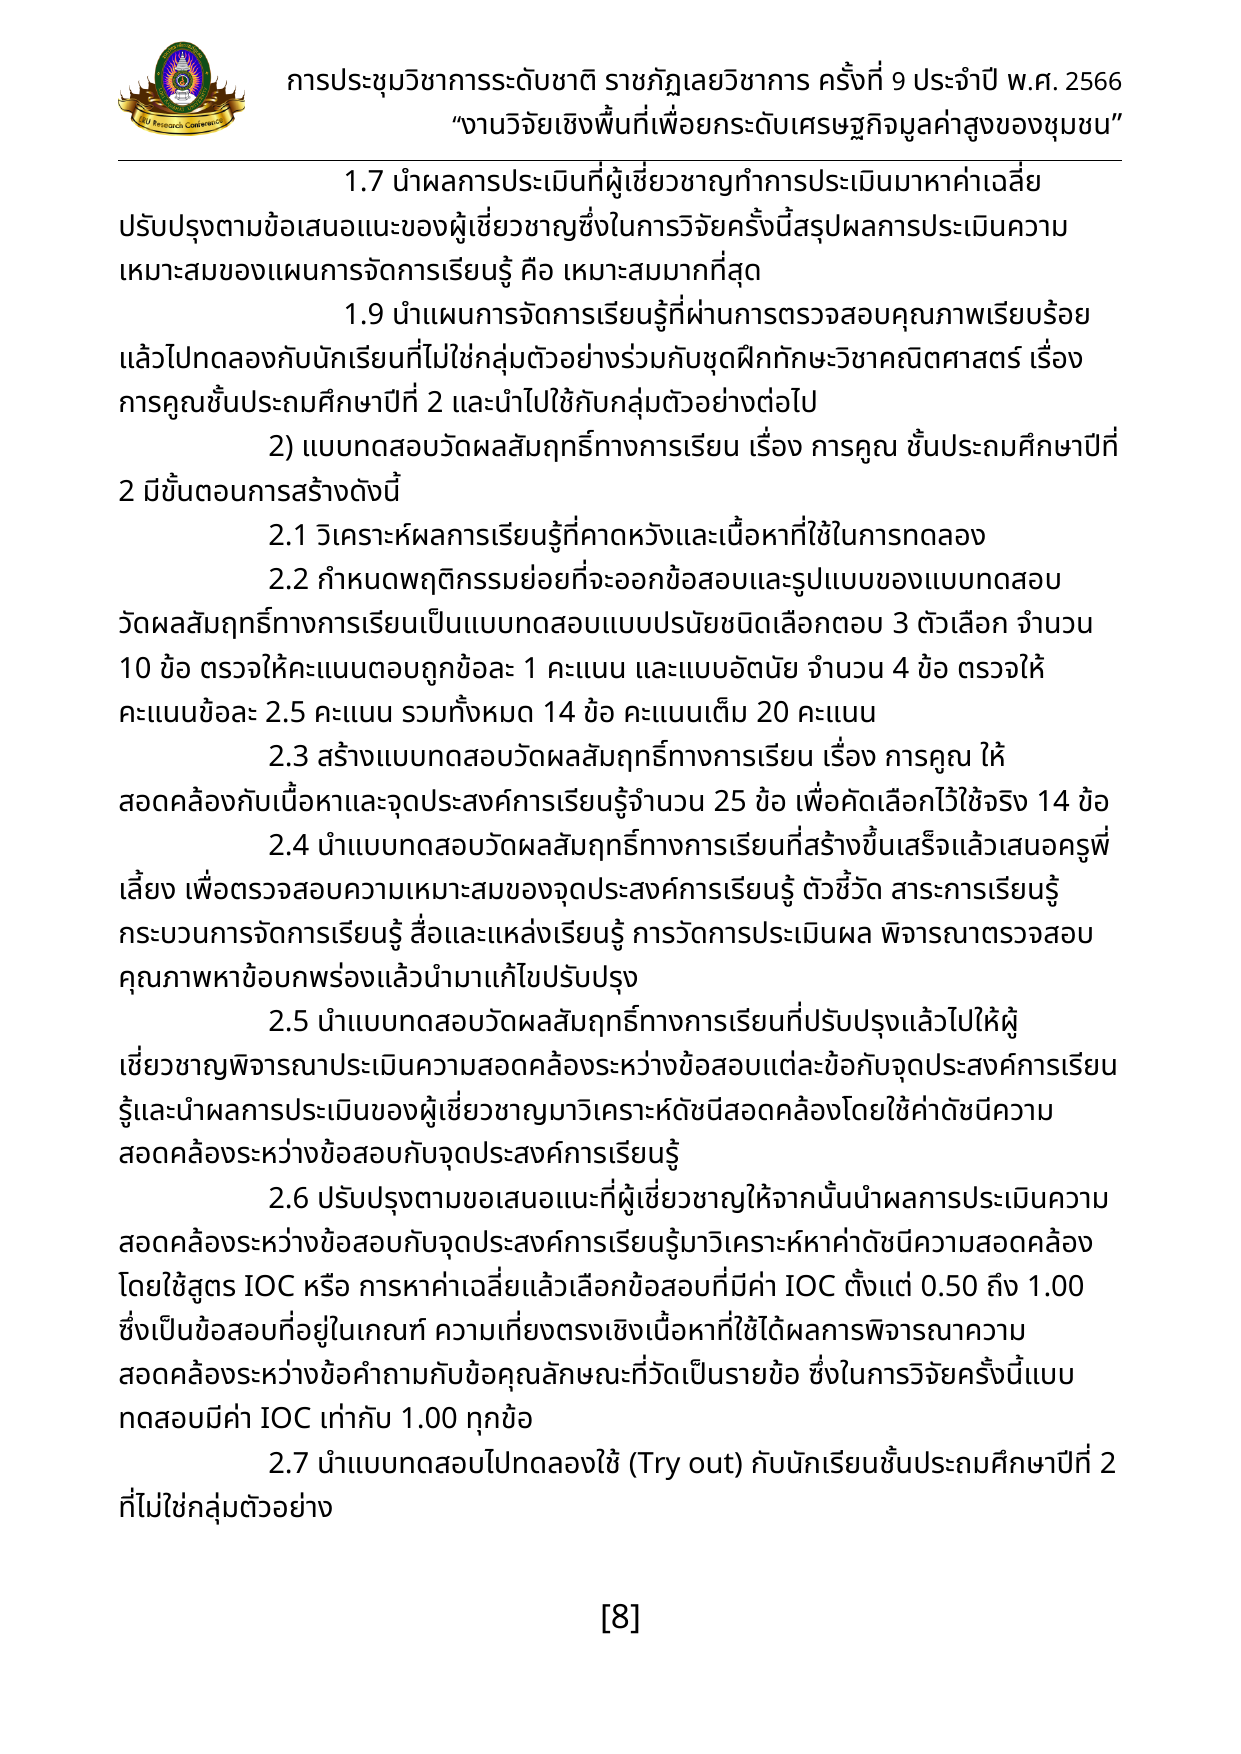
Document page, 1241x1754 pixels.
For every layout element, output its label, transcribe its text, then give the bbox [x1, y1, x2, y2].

text 2.5 นำแบบทดสอบวัดผลสัมฤทธิ์ทางการเรียนที่ปรับปรุงแล้วไปให้ผู้เชี่ยวชาญพิจารณาประเมินความสอดคล้องระหว่างข้อสอบแต่ละข้อกับจุดประสงค์การเรียนรู้และนำผลการประเมินของผู้เชี่ยวชาญมาวิเคราะห์ดัชนีสอดคล้องโดยใช้ค่าดัชนีความสอดคล้องระหว่างข้อสอบกับจุดประสงค์การเรียนรู้ [118, 1001, 1122, 1177]
text 1.7 นำผลการประเมินที่ผู้เชี่ยวชาญทำการประเมินมาหาค่าเฉลี่ยปรับปรุงตามข้อเสนอแนะของผู้เชี่ยวชาญซึ่งในการวิจัยครั้งนี้สรุปผลการประเมินความเหมาะสมของแผนการจัดการเรียนรู้ คือ เหมาะสมมากที่สุด [118, 161, 1122, 293]
text 2) แบบทดสอบวัดผลสัมฤทธิ์ทางการเรียน เรื่อง การคูณ ชั้นประถมศึกษาปีที่ 2 มีขั้นตอนการสร้างดังนี้ [118, 426, 1122, 514]
text 2.6 ปรับปรุงตามขอเสนอแนะที่ผู้เชี่ยวชาญให้จากนั้นนำผลการประเมินความสอดคล้องระหว่างข้อสอบกับจุดประสงค์การเรียนรู้มาวิเคราะห์หาค่าดัชนีความสอดคล้องโดยใช้สูตร IOC หรือ การหาค่าเฉลี่ยแล้วเลือกข้อสอบที่มีค่า IOC ตั้งแต่ 0.50 ถึง 1.00 ซึ่งเป็นข้อสอบที่อยู่ในเกณฑ์ ความเที่ยงตรงเชิงเนื้อหาที่ใช้ได้ผลการพิจารณาความสอดคล้องระหว่างข้อคำถามกับข้อคุณลักษณะที่วัดเป็นรายข้อ ซึ่งในการวิจัยครั้งนี้แบบทดสอบมีค่า IOC เท่ากับ 1.00 ทุกข้อ [118, 1177, 1122, 1442]
picture [116, 40, 245, 134]
text 2.3 สร้างแบบทดสอบวัดผลสัมฤทธิ์ทางการเรียน เรื่อง การคูณ ให้สอดคล้องกับเนื้อหาและจุดประสงค์การเรียนรู้จำนวน 25 ข้อ เพื่อคัดเลือกไว้ใช้จริง 14 ข้อ [118, 736, 1122, 824]
text 1.9 นำแผนการจัดการเรียนรู้ที่ผ่านการตรวจสอบคุณภาพเรียบร้อยแล้วไปทดลองกับนักเรียนที่ไม่ใช่กลุ่มตัวอย่างร่วมกับชุดฝึกทักษะวิชาคณิตศาสตร์ เรื่อง การคูณชั้นประถมศึกษาปีที่ 2 และนำไปใช้กับกลุ่มตัวอย่างต่อไป [118, 293, 1122, 426]
text 2.1 วิเคราะห์ผลการเรียนรู้ที่คาดหวังและเนื้อหาที่ใช้ในการทดลอง [118, 514, 1122, 558]
text 2.2 กำหนดพฤติกรรมย่อยที่จะออกข้อสอบและรูปแบบของแบบทดสอบวัดผลสัมฤทธิ์ทางการเรียนเป็นแบบทดสอบแบบปรนัยชนิดเลือกตอบ 3 ตัวเลือก จำนวน 10 ข้อ ตรวจให้คะแนนตอบถูกข้อละ 1 คะแนน และแบบอัตนัย จำนวน 4 ข้อ ตรวจให้คะแนนข้อละ 2.5 คะแนน รวมทั้งหมด 14 ข้อ คะแนนเต็ม 20 คะแนน [118, 558, 1122, 736]
text 2.7 นำแบบทดสอบไปทดลองใช้ (Try out) กับนักเรียนชั้นประถมศึกษาปีที่ 2 ที่ไม่ใช่กลุ่มตัวอย่าง [118, 1442, 1122, 1530]
text 2.4 นำแบบทดสอบวัดผลสัมฤทธิ์ทางการเรียนที่สร้างขึ้นเสร็จแล้วเสนอครูพี่เลี้ยง เพื่อตรวจสอบความเหมาะสมของจุดประสงค์การเรียนรู้ ตัวชี้วัด สาระการเรียนรู้ กระบวนการจัดการเรียนรู้ สื่อและแหล่งเรียนรู้ การวัดการประเมินผล พิจารณาตรวจสอบคุณภาพหาข้อบกพร่องแล้วนำมาแก้ไขปรับปรุง [118, 824, 1122, 1001]
